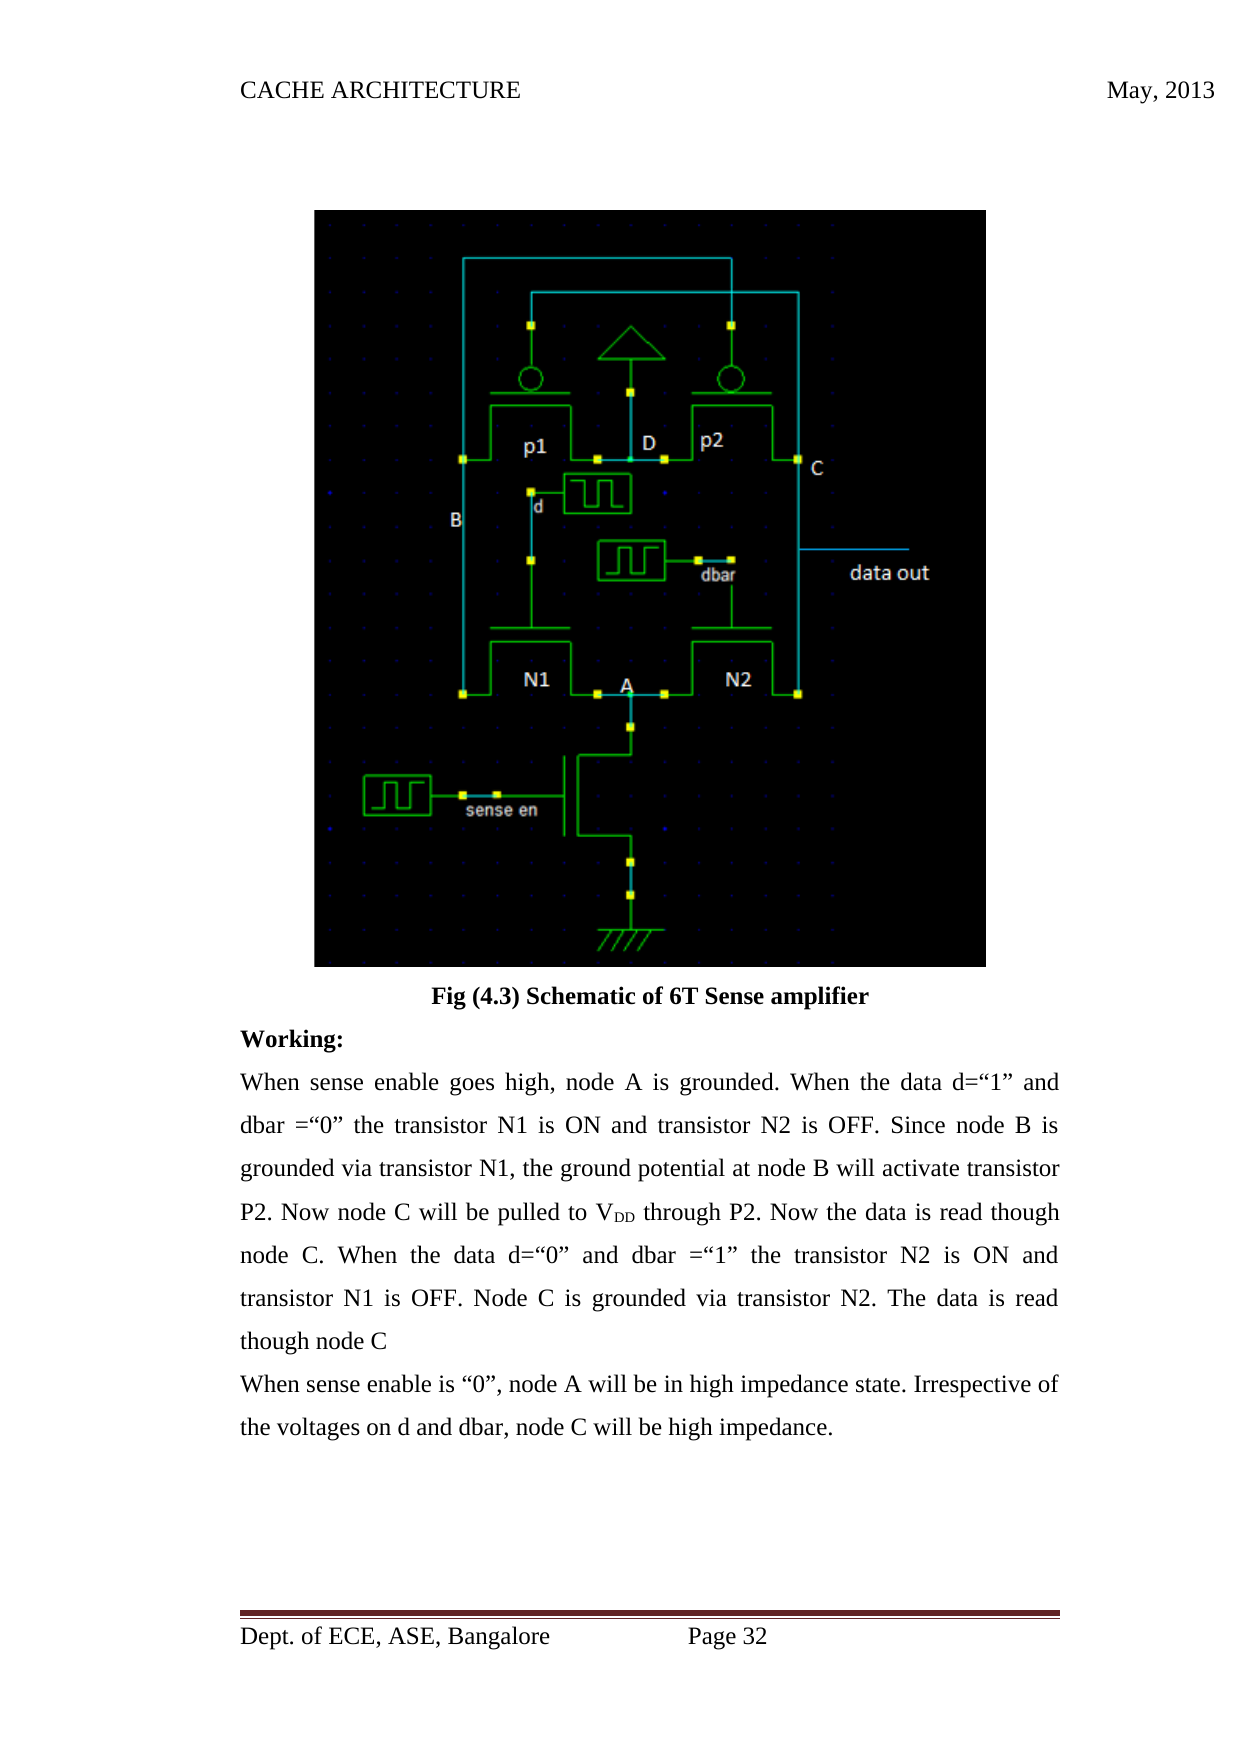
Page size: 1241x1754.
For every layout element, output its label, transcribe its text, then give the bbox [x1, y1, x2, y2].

text Working: [240, 1024, 1060, 1053]
text When sense enable goes high, node A is grounded. When the data d=“1” and dbar =“0” the transistor N1 is ON and transistor N2 is OFF. Since node B is grounded via transistor N1, the ground potential at node B will activate transistor P2. Now node C will be pulled to VDD through P2. Now the data is read though node C. When the data d=“0” and dbar =“1” the transistor N2 is ON and transistor N1 is OFF. Node C is grounded via transistor N2. The data is read though node C [240, 1067, 1060, 1355]
picture [314, 210, 986, 967]
text Fig (4.3) Schematic of 6T Sense amplifier [240, 981, 1060, 1010]
text When sense enable is “0”, node A will be in high impedance state. Irrespective of the voltages on d and dbar, node C will be high impedance. [240, 1369, 1060, 1441]
